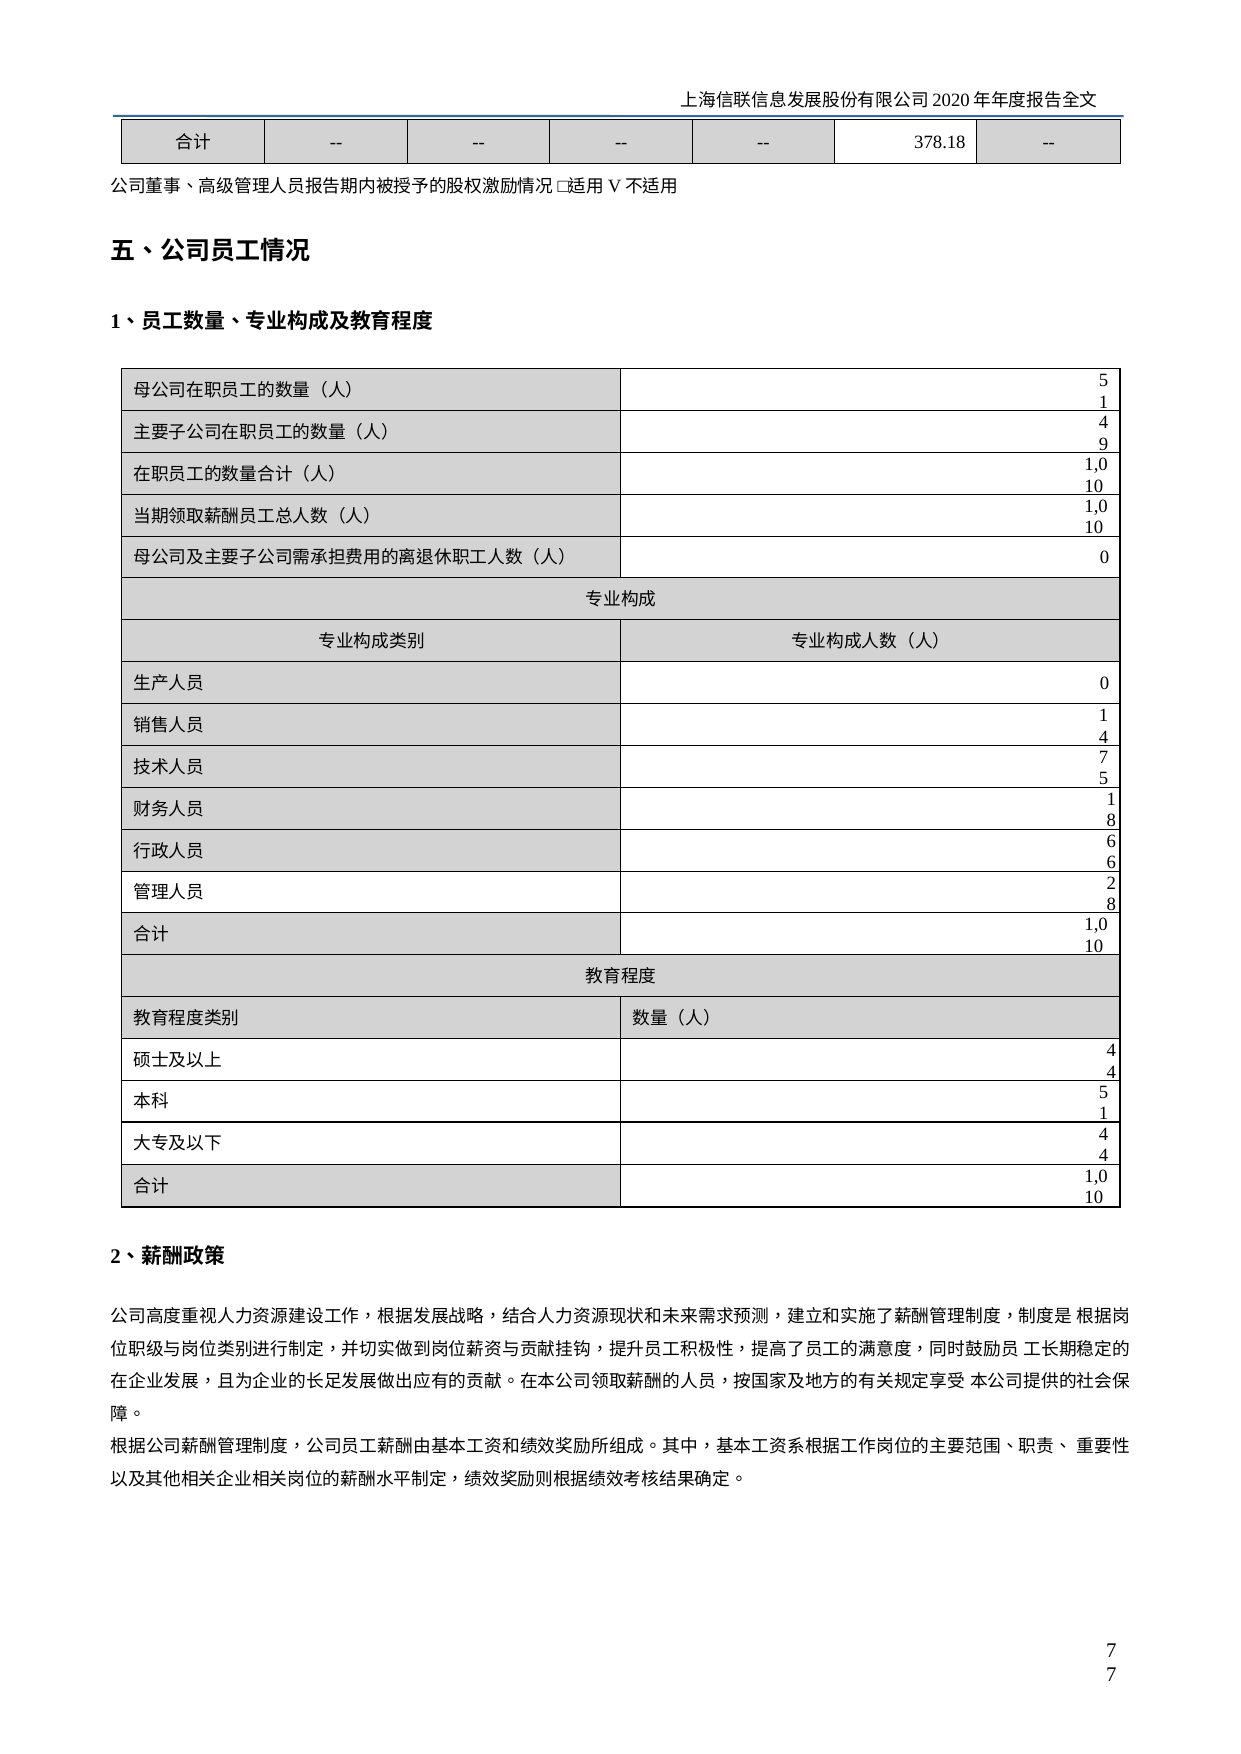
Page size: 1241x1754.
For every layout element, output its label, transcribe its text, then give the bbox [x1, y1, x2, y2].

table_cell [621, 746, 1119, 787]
text 五、公司员工情况 [110, 232, 1132, 267]
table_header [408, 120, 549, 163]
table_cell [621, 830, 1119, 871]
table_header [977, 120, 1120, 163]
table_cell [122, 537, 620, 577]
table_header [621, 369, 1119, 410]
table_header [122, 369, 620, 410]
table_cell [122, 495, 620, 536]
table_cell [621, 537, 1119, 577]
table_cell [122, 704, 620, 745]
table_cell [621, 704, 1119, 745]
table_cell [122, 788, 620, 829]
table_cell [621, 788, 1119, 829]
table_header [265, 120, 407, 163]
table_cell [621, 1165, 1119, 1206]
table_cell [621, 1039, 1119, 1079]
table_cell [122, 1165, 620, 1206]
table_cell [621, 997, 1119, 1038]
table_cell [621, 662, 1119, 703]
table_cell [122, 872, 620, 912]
text 公司高度重视人力资源建设工作，根据发展战略，结合人力资源现状和未来需求预测，建立和实施了薪酬管理制度，制度是 根据岗位职级与岗位类别进行制定，并切实做到岗位薪资与贡献挂钩，提升员工积极性，提高了员工的满意度，同时鼓励员 工长期稳定的在企业发展，且为企业的长足发展做出应有的贡献。在本公司领取薪酬的人员，按国家及地方的有关规定享受 本公司提供的社会保障。 [110, 1296, 1132, 1427]
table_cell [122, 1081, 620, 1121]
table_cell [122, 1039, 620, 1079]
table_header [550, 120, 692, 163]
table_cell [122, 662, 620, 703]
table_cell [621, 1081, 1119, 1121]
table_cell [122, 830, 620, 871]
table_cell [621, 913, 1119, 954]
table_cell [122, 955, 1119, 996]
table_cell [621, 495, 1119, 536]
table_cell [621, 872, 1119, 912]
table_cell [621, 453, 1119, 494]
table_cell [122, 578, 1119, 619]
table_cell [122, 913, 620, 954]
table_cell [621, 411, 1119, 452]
text 2、薪酬政策 [110, 1241, 1132, 1269]
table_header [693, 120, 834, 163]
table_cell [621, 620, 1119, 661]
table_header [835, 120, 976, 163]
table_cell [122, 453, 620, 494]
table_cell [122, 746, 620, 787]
text 公司董事、高级管理人员报告期内被授予的股权激励情况 □适用V不适用 [110, 164, 1132, 199]
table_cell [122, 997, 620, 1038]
text 1、员工数量、专业构成及教育程度 [110, 306, 1132, 334]
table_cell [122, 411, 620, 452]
text 根据公司薪酬管理制度，公司员工薪酬由基本工资和绩效奖励所组成。其中，基本工资系根据工作岗位的主要范围、职责、 重要性以及其他相关企业相关岗位的薪酬水平制定，绩效奖励则根据绩效考核结果确定。 [110, 1427, 1132, 1492]
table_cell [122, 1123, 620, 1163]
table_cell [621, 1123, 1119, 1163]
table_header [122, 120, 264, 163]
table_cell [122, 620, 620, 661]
